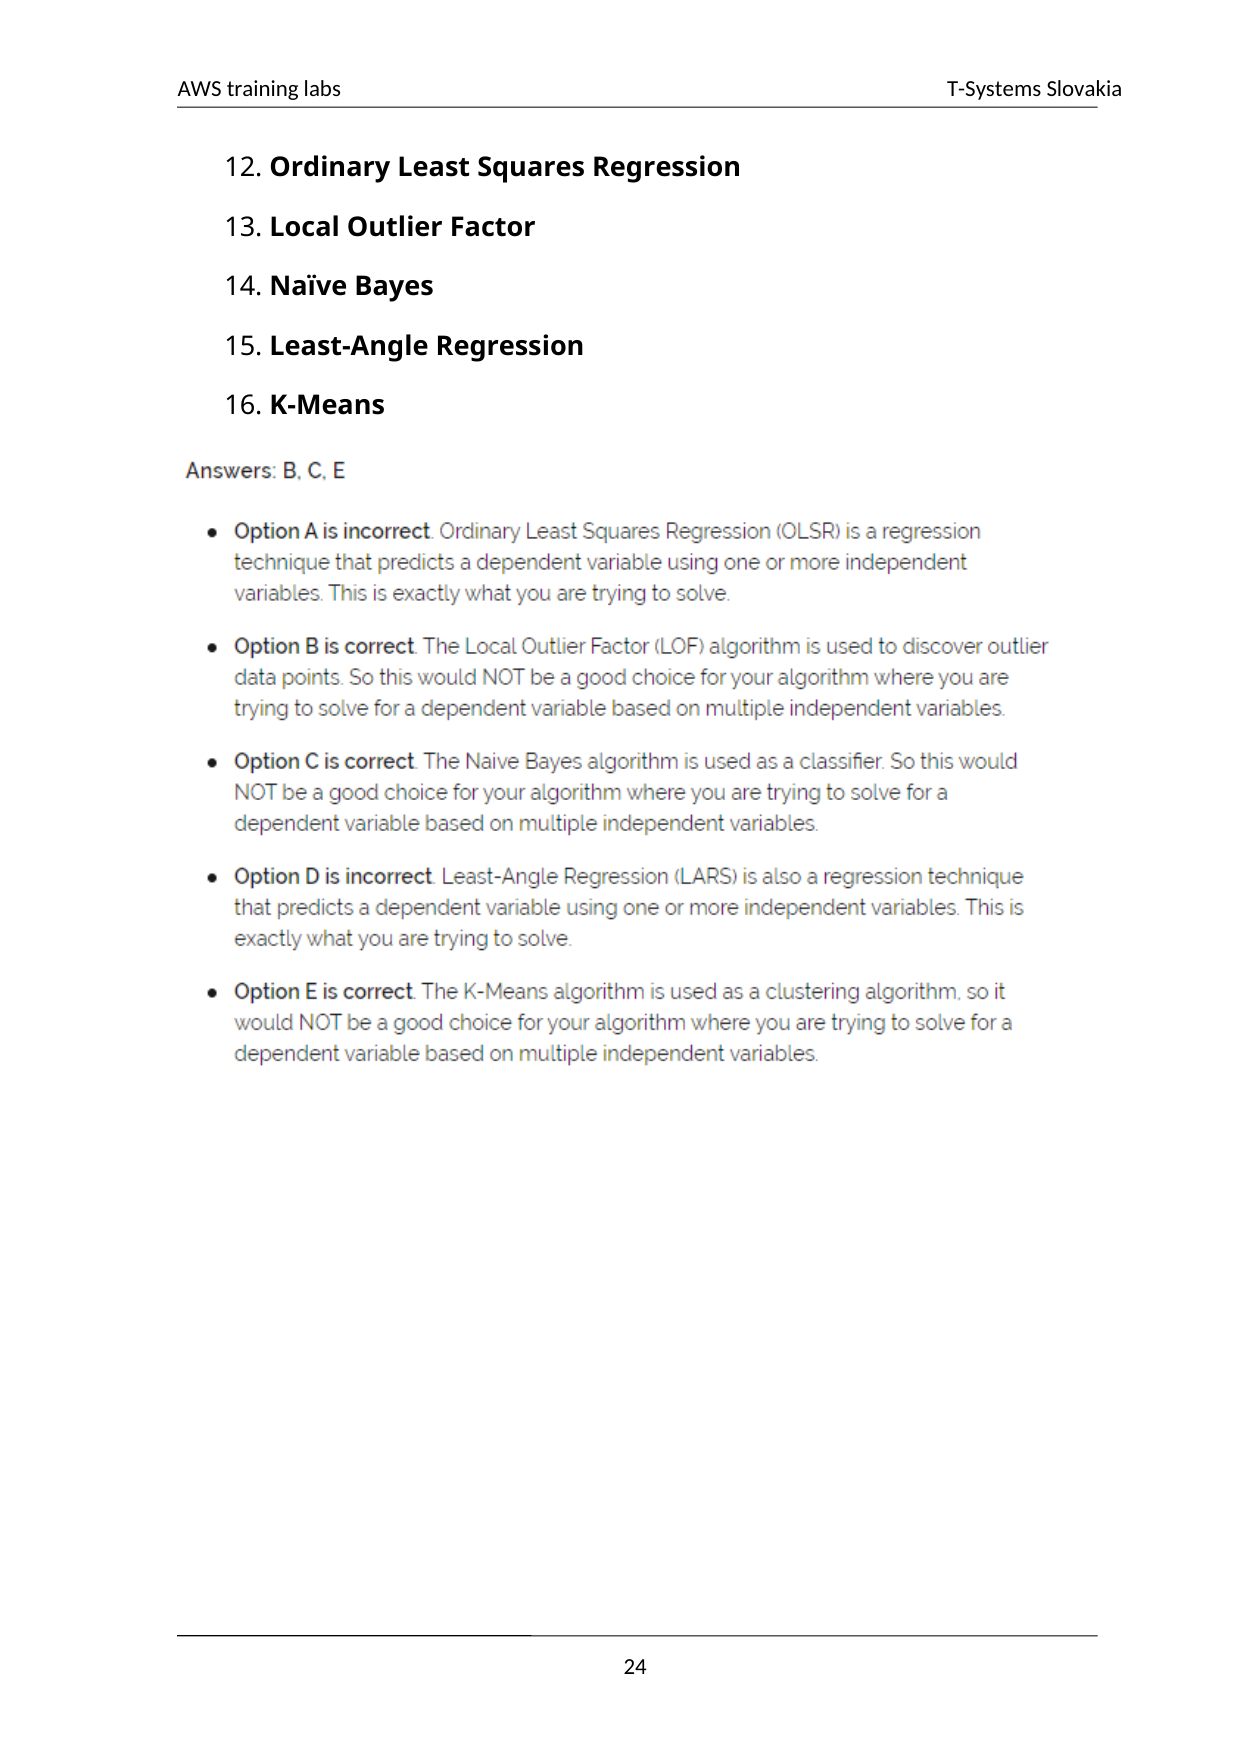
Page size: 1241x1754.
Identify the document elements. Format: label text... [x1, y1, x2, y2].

text K-Means [224, 386, 1092, 422]
text Ordinary Least Squares Regression [224, 148, 1092, 184]
text Least-Angle Regression [224, 326, 1092, 363]
picture [177, 441, 1093, 1070]
text Naïve Bayes [224, 267, 1092, 303]
text Local Outlier Factor [224, 207, 1092, 244]
